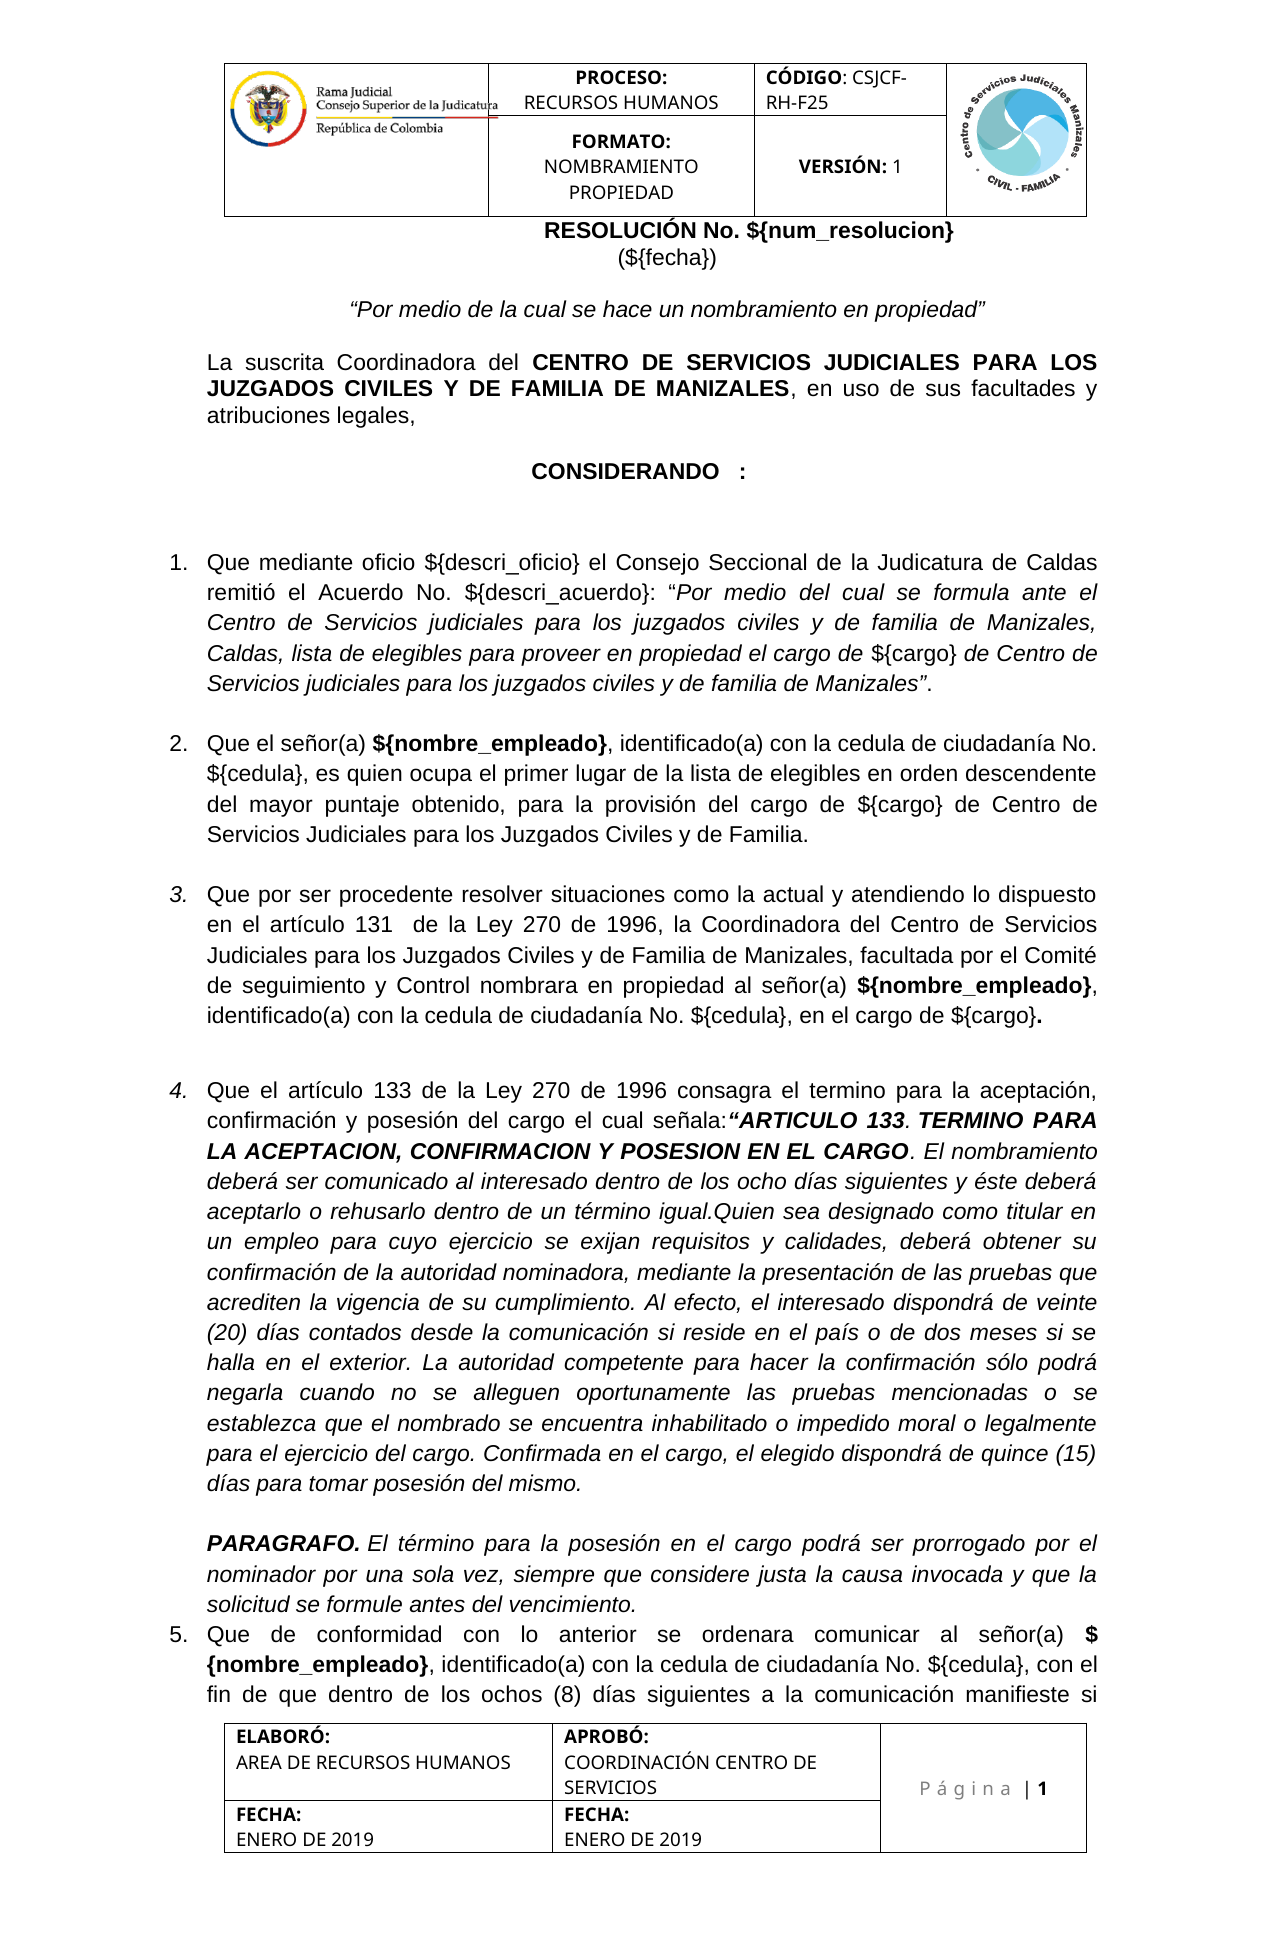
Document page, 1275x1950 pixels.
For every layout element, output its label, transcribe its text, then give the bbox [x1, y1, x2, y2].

list Que el señor(a) ${nombre_empleado}, identificado(a) con la cedula de ciudadanía No. ${cedula}, es quien ocupa el primer lugar de la lista de elegibles en orden descendente del mayor puntaje obtenido, para la provisión del cargo de ${cargo} de Centro de Servicios Judiciales para los Juzgados Civiles y de Familia. [169, 730, 1098, 847]
list Que por ser procedente resolver situaciones como la actual y atendiendo lo dispuesto en el artículo 131 de la Ley 270 de 1996, la Coordinadora del Centro de Servicios Judiciales para los Juzgados Civiles y de Familia de Manizales, facultada por el Comité de seguimiento y Control nombrara en propiedad al señor(a) ${nombre_empleado}, identificado(a) con la cedula de ciudadanía No. ${cedula}, en el cargo de ${cargo}. [169, 881, 1098, 1028]
text (${fecha}) [236, 243, 1098, 270]
text PARAGRAFO. El término para la posesión en el cargo podrá ser prorrogado por el nominador por una sola vez, siempre que considere justa la causa invocada y que la solicitud se formule antes del vencimiento. [207, 1530, 1098, 1617]
picture [224, 63, 500, 151]
text CONSIDERANDO : [495, 458, 1098, 484]
text RESOLUCIÓN No. ${num_resolucion} [459, 177, 1098, 243]
text “Por medio de la cual se hace un nombramiento en propiedad” [236, 296, 1098, 323]
picture [955, 71, 1086, 177]
list Que mediante oficio ${descri_oficio} el Consejo Seccional de la Judicatura de Caldas remitió el Acuerdo No. ${descri_acuerdo}: “Por medio del cual se formula ante el Centro de Servicios judiciales para los juzgados civiles y de familia de Manizales, Caldas, lista de elegibles para proveer en propiedad el cargo de ${cargo} de Centro de Servicios judiciales para los juzgados civiles y de familia de Manizales”. [169, 549, 1098, 696]
text La suscrita Coordinadora del CENTRO DE SERVICIOS JUDICIALES PARA LOS JUZGADOS CIVILES Y DE FAMILIA DE MANIZALES, en uso de sus facultades y atribuciones legales, [207, 349, 1098, 428]
list Que el artículo 133 de la Ley 270 de 1996 consagra el termino para la aceptación, confirmación y posesión del cargo el cual señala:“ARTICULO 133. TERMINO PARA LA ACEPTACION, CONFIRMACION Y POSESION EN EL CARGO. El nombramiento deberá ser comunicado al interesado dentro de los ocho días siguientes y éste deberá aceptarlo o rehusarlo dentro de un término igual.Quien sea designado como titular en un empleo para cuyo ejercicio se exijan requisitos y calidades, deberá obtener su confirmación de la autoridad nominadora, mediante la presentación de las pruebas que acrediten la vigencia de su cumplimiento. Al efecto, el interesado dispondrá de veinte (20) días contados desde la comunicación si reside en el país o de dos meses si se halla en el exterior. La autoridad competente para hacer la confirmación sólo podrá negarla cuando no se alleguen oportunamente las pruebas mencionadas o se establezca que el nombrado se encuentra inhabilitado o impedido moral o legalmente para el ejercicio del cargo. Confirmada en el cargo, el elegido dispondrá de quince (15) días para tomar posesión del mismo. [169, 1077, 1098, 1496]
